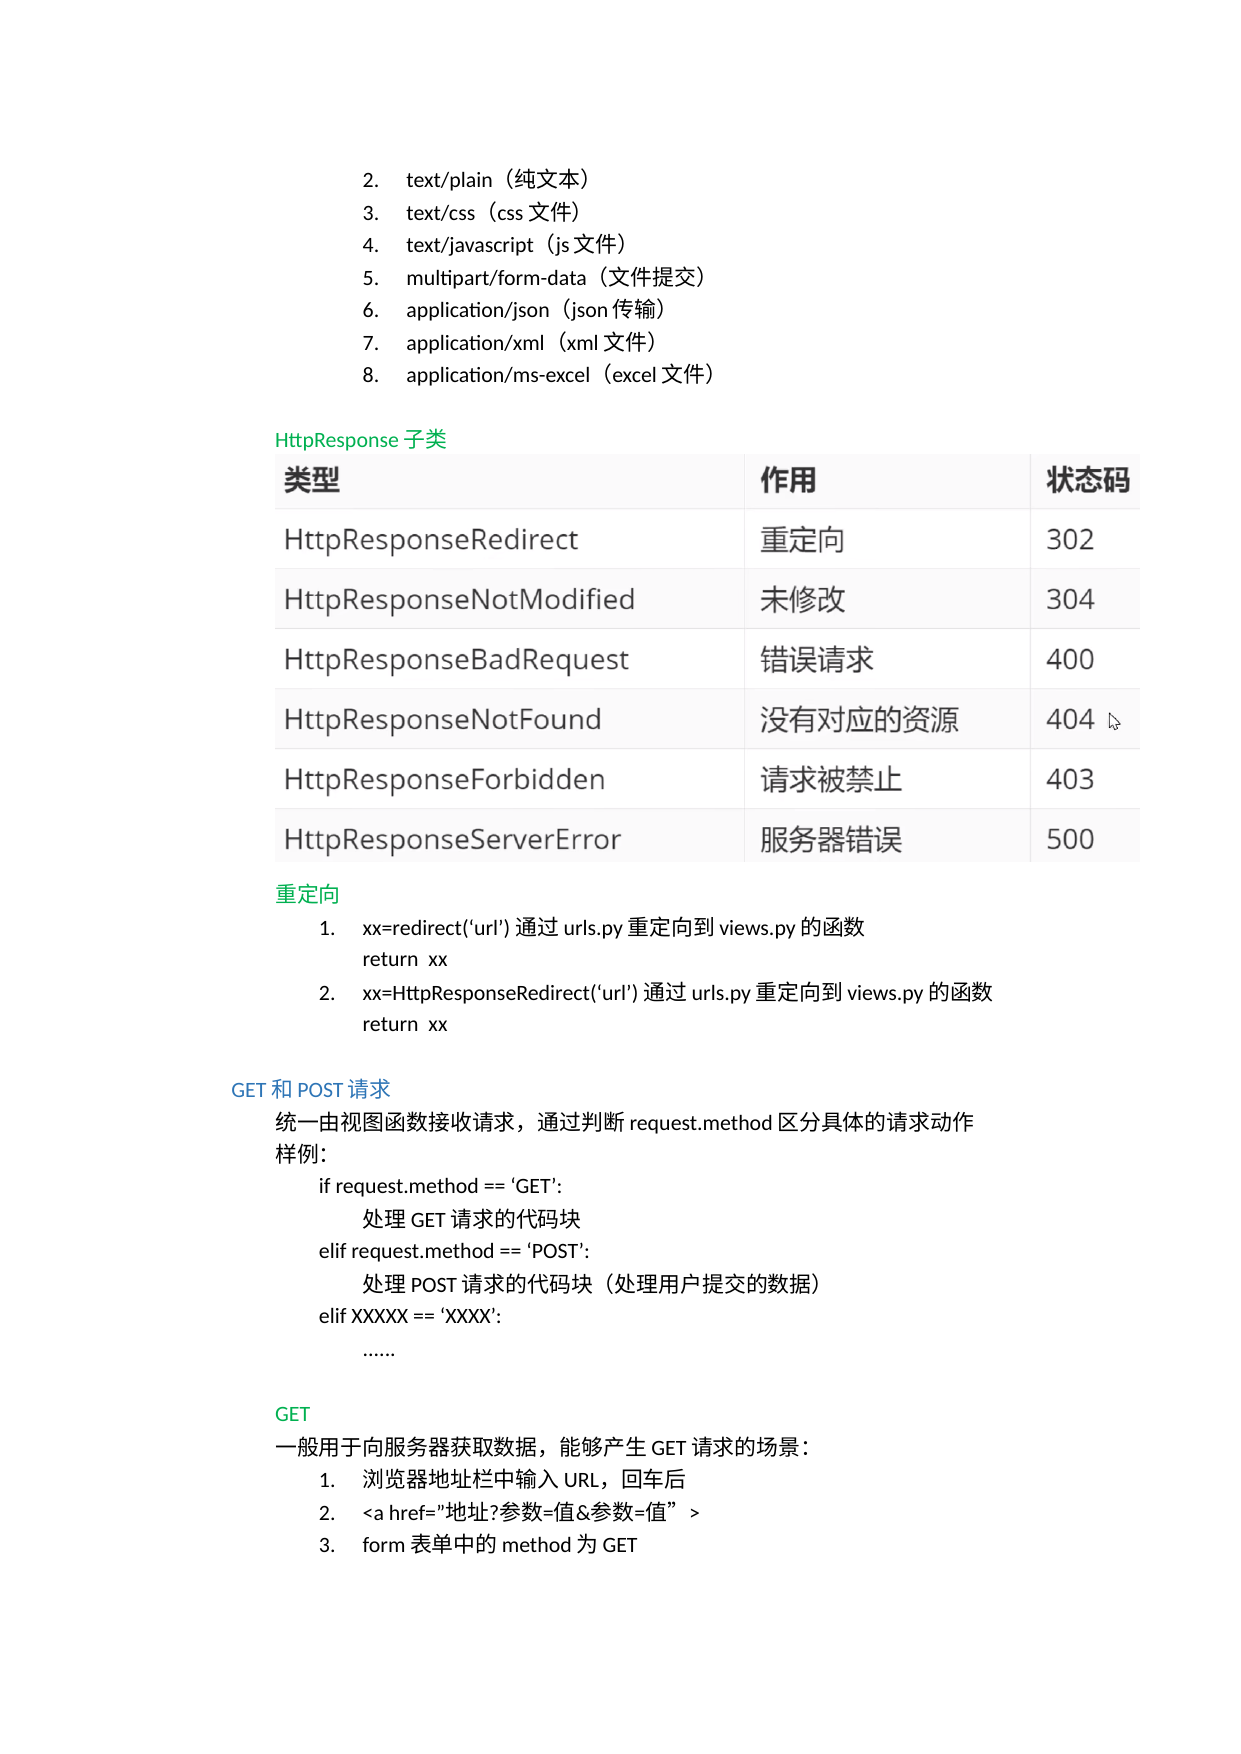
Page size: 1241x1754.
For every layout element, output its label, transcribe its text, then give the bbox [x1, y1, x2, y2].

list text/plain（纯文本） [319, 162, 1053, 194]
list return xx [319, 942, 1053, 974]
list application/xml（xml文件） [319, 324, 1053, 357]
picture [275, 454, 1140, 862]
list <a href=”地址?参数=值&参数=值”> [275, 1494, 1053, 1527]
text GET [231, 1397, 1053, 1429]
text GET和POST请求 [187, 1072, 1053, 1104]
list form表单中的method为GET [275, 1527, 1053, 1559]
list xx=HttpResponseRedirect(‘url’) 通过urls.py重定向到views.py的函数 [275, 974, 1053, 1007]
text if request.method == ‘GET’: [275, 1169, 1053, 1202]
text 一般用于向服务器获取数据，能够产生GET请求的场景： [231, 1429, 1053, 1462]
text elif request.method == ‘POST’: [275, 1234, 1053, 1267]
text 样例： [231, 1137, 1053, 1169]
list multipart/form-data（文件提交） [319, 259, 1053, 292]
text 处理GET请求的代码块 [319, 1202, 1053, 1234]
list application/ms-excel（excel文件） [319, 357, 1053, 389]
text elif XXXXX == ‘XXXX’: [275, 1299, 1053, 1332]
list application/json（json传输） [319, 292, 1053, 324]
list text/css（css文件） [319, 194, 1053, 227]
text 处理POST请求的代码块（处理用户提交的数据） [319, 1267, 1053, 1299]
list HttpResponse子类 [231, 422, 1053, 454]
list return xx [319, 1007, 1053, 1039]
list xx=redirect(‘url’) 通过urls.py重定向到views.py的函数 [275, 909, 1053, 942]
text 重定向 [231, 877, 1053, 909]
list 浏览器地址栏中输入URL，回车后 [275, 1462, 1053, 1494]
list text/javascript（js文件） [319, 227, 1053, 259]
text ...... [319, 1332, 1053, 1364]
text 统一由视图函数接收请求，通过判断request.method区分具体的请求动作 [231, 1104, 1053, 1137]
